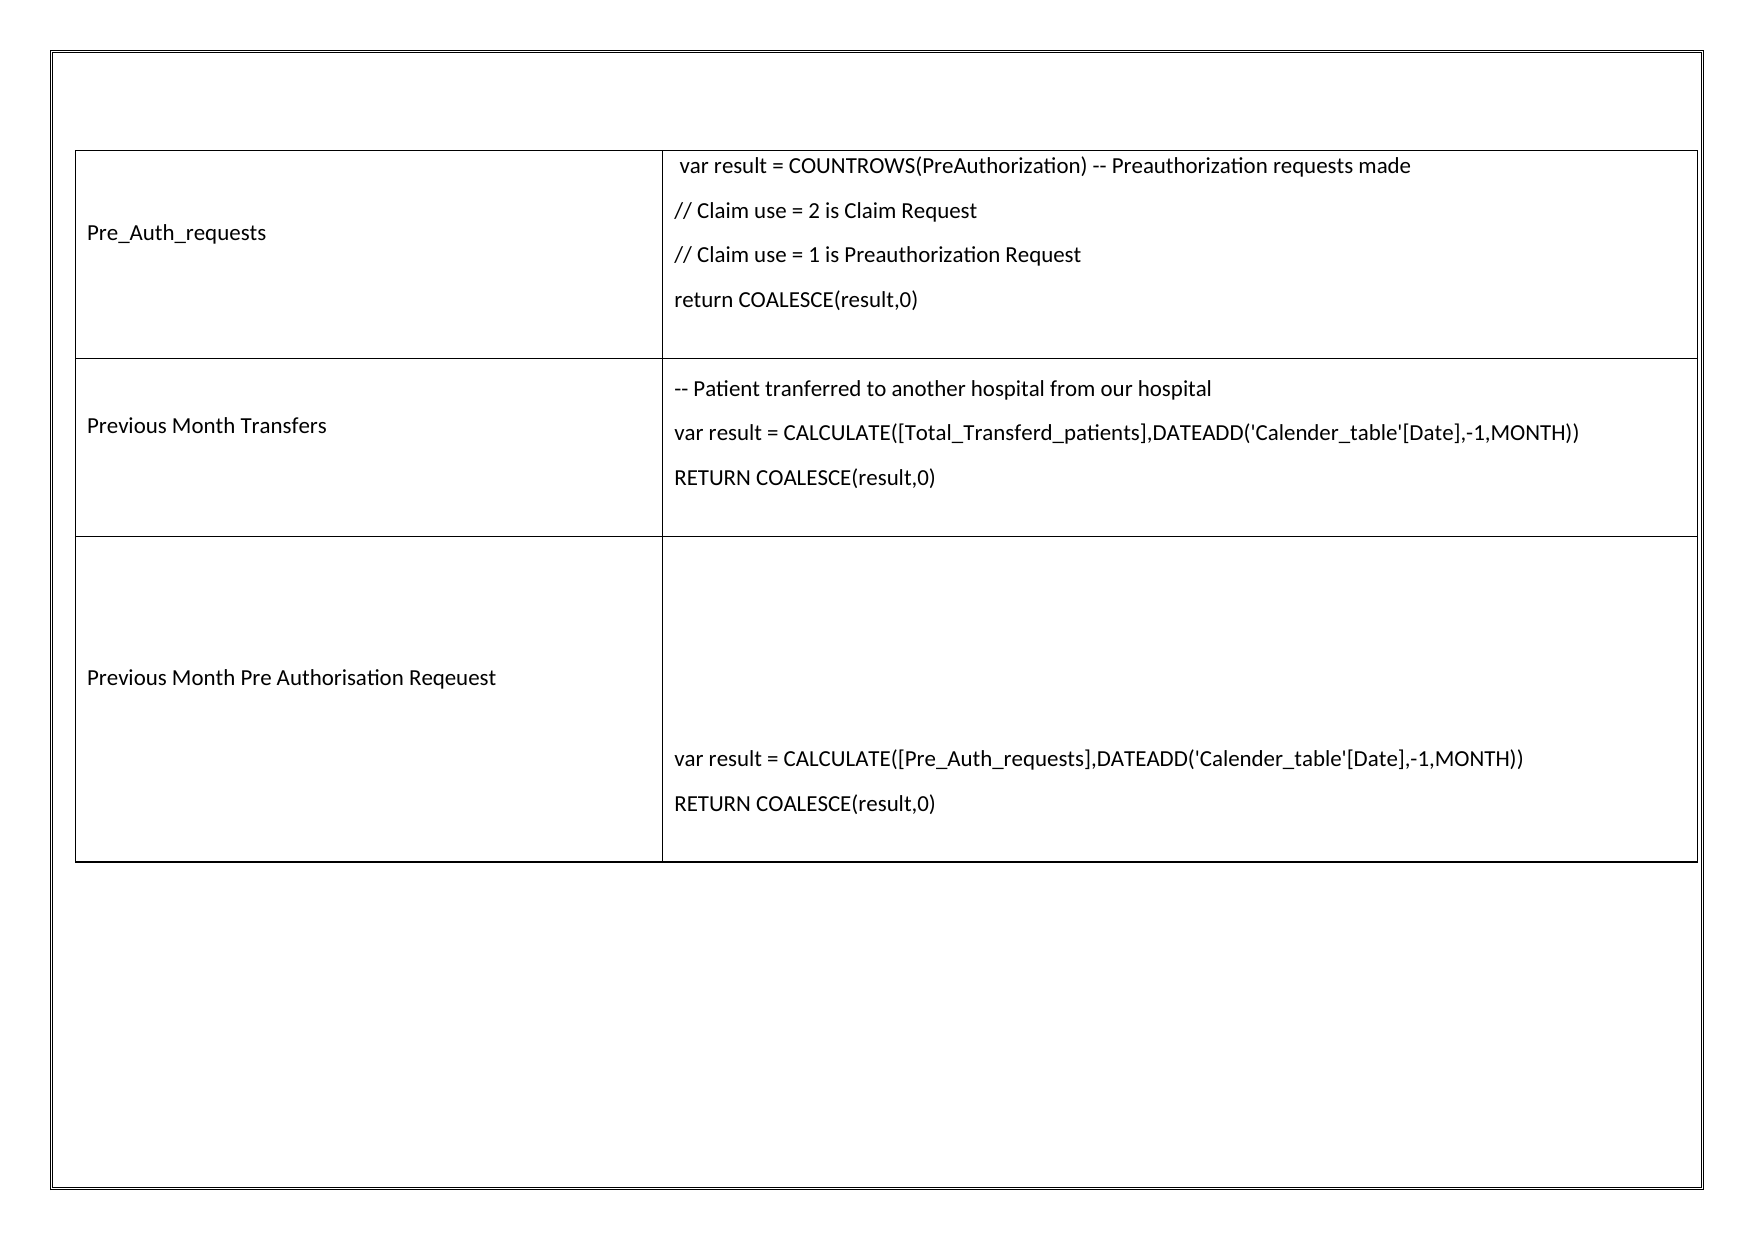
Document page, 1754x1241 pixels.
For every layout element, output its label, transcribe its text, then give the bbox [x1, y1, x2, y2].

table_cell -- Patient tranferred to another hospital from our hospital var result = CALCULATE([Total_Transferd_patients],DATEADD('Calender_table'[Date],-1,MONTH)) RETURN COALESCE(result,0) [663, 359, 1697, 536]
table_cell Previous Month Transfers [76, 359, 662, 536]
table_cell Pre_Auth_requests [76, 151, 662, 358]
table_cell Previous Month Pre Authorisation Reqeuest [76, 537, 662, 861]
table_cell var result = COUNTROWS(PreAuthorization) -- Preauthorization requests made // Claim use = 2 is Claim Request // Claim use = 1 is Preauthorization Request return COALESCE(result,0) [663, 151, 1697, 358]
table_cell var result = CALCULATE([Pre_Auth_requests],DATEADD('Calender_table'[Date],-1,MONTH)) RETURN COALESCE(result,0) [663, 537, 1697, 861]
